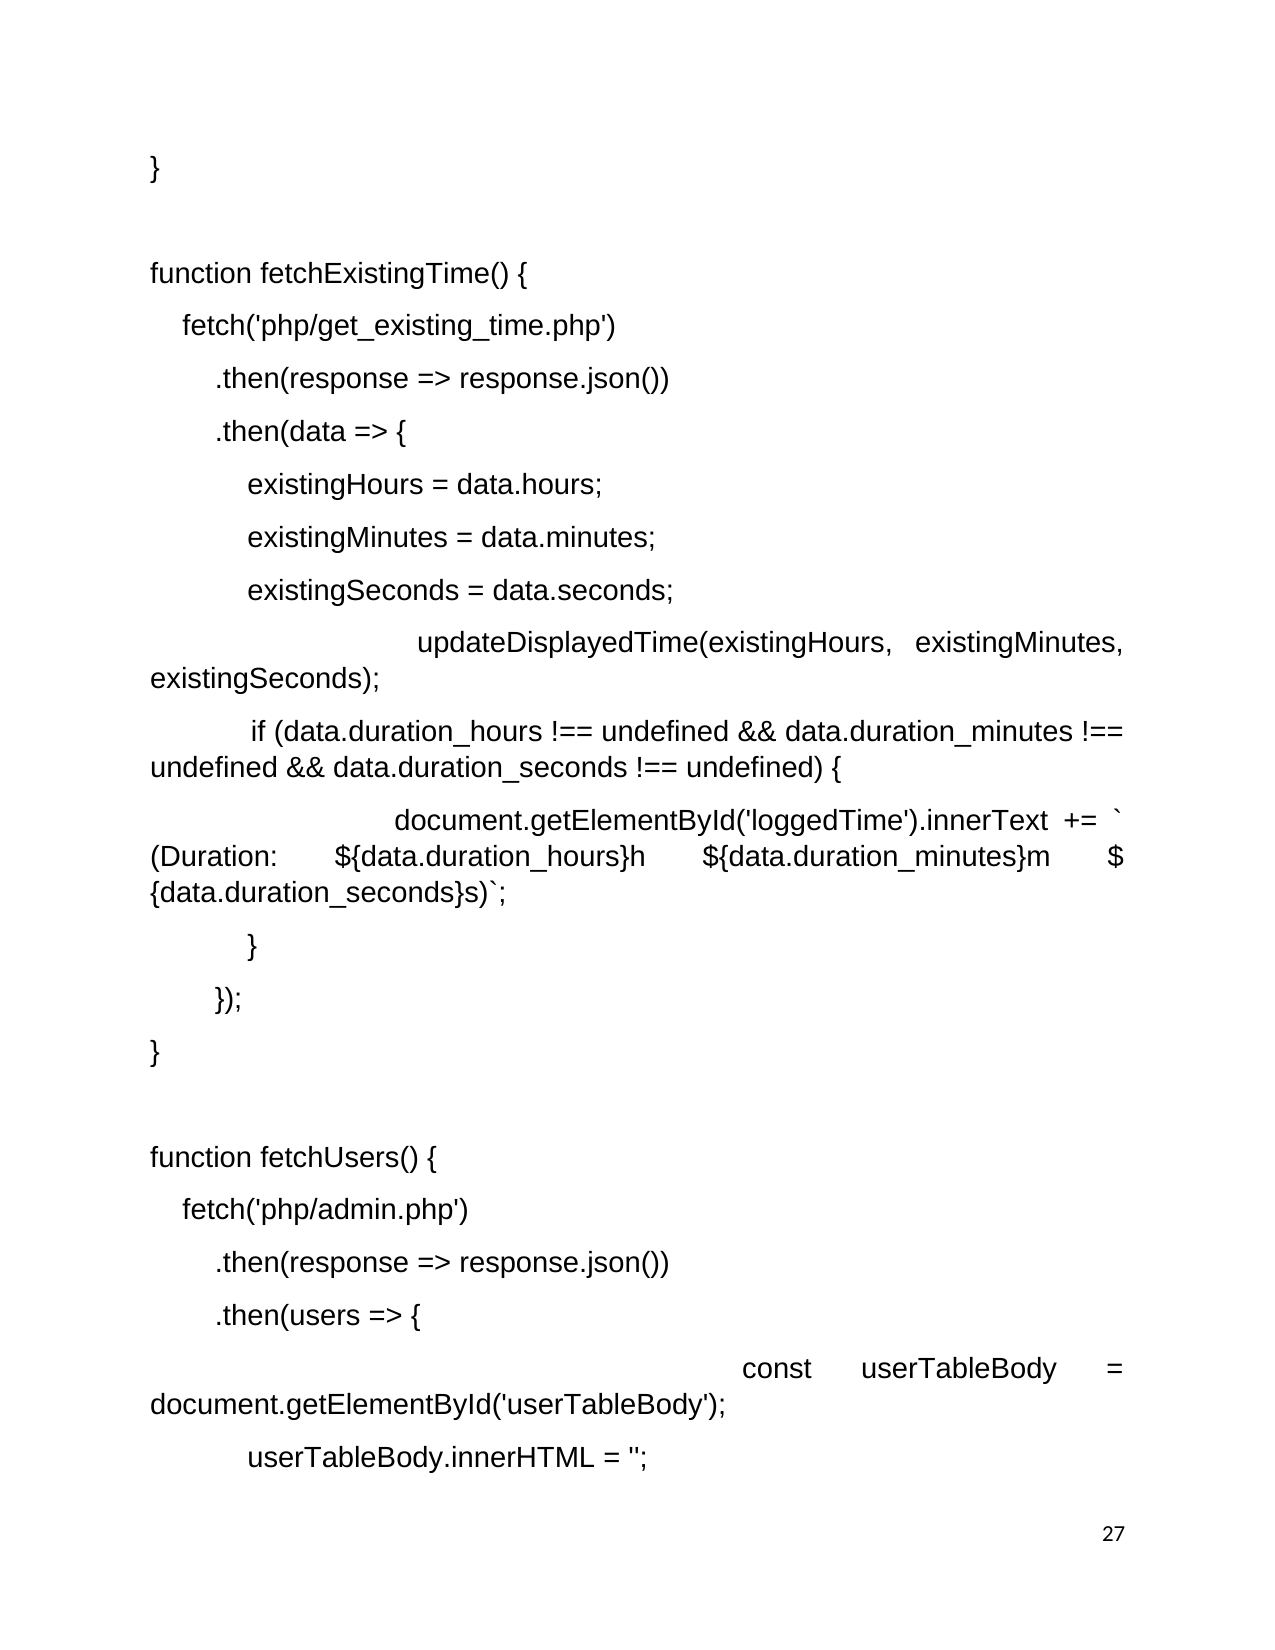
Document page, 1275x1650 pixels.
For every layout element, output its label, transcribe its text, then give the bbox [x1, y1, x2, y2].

text updateDisplayedTime(existingHours, existingMinutes, existingSeconds); [150, 625, 1125, 695]
text } [150, 150, 1125, 183]
text fetch('php/admin.php') [150, 1192, 1125, 1226]
text .then(data => { [150, 414, 1125, 448]
text } [150, 1034, 1125, 1067]
text function fetchUsers() { [150, 1139, 1125, 1173]
text existingHours = data.hours; [150, 467, 1125, 500]
text existingMinutes = data.minutes; [150, 520, 1125, 553]
text fetch('php/get_existing_time.php') [150, 308, 1125, 342]
text existingSeconds = data.seconds; [150, 572, 1125, 606]
text .then(response => response.json()) [150, 361, 1125, 395]
text if (data.duration_hours !== undefined && data.duration_minutes !== undefined && data.duration_seconds !== undefined) { [150, 714, 1125, 784]
text function fetchExistingTime() { [150, 256, 1125, 289]
text } [150, 928, 1125, 962]
text userTableBody.innerHTML = ''; [150, 1440, 1125, 1473]
text }); [150, 981, 1125, 1015]
text .then(response => response.json()) [150, 1245, 1125, 1279]
text document.getElementById('loggedTime').innerText += ` (Duration: ${data.duration_hours}h ${data.duration_minutes}m ${data.duration_seconds}s)`; [150, 803, 1125, 909]
text const userTableBody = document.getElementById('userTableBody'); [150, 1351, 1125, 1421]
text .then(users => { [150, 1298, 1125, 1332]
